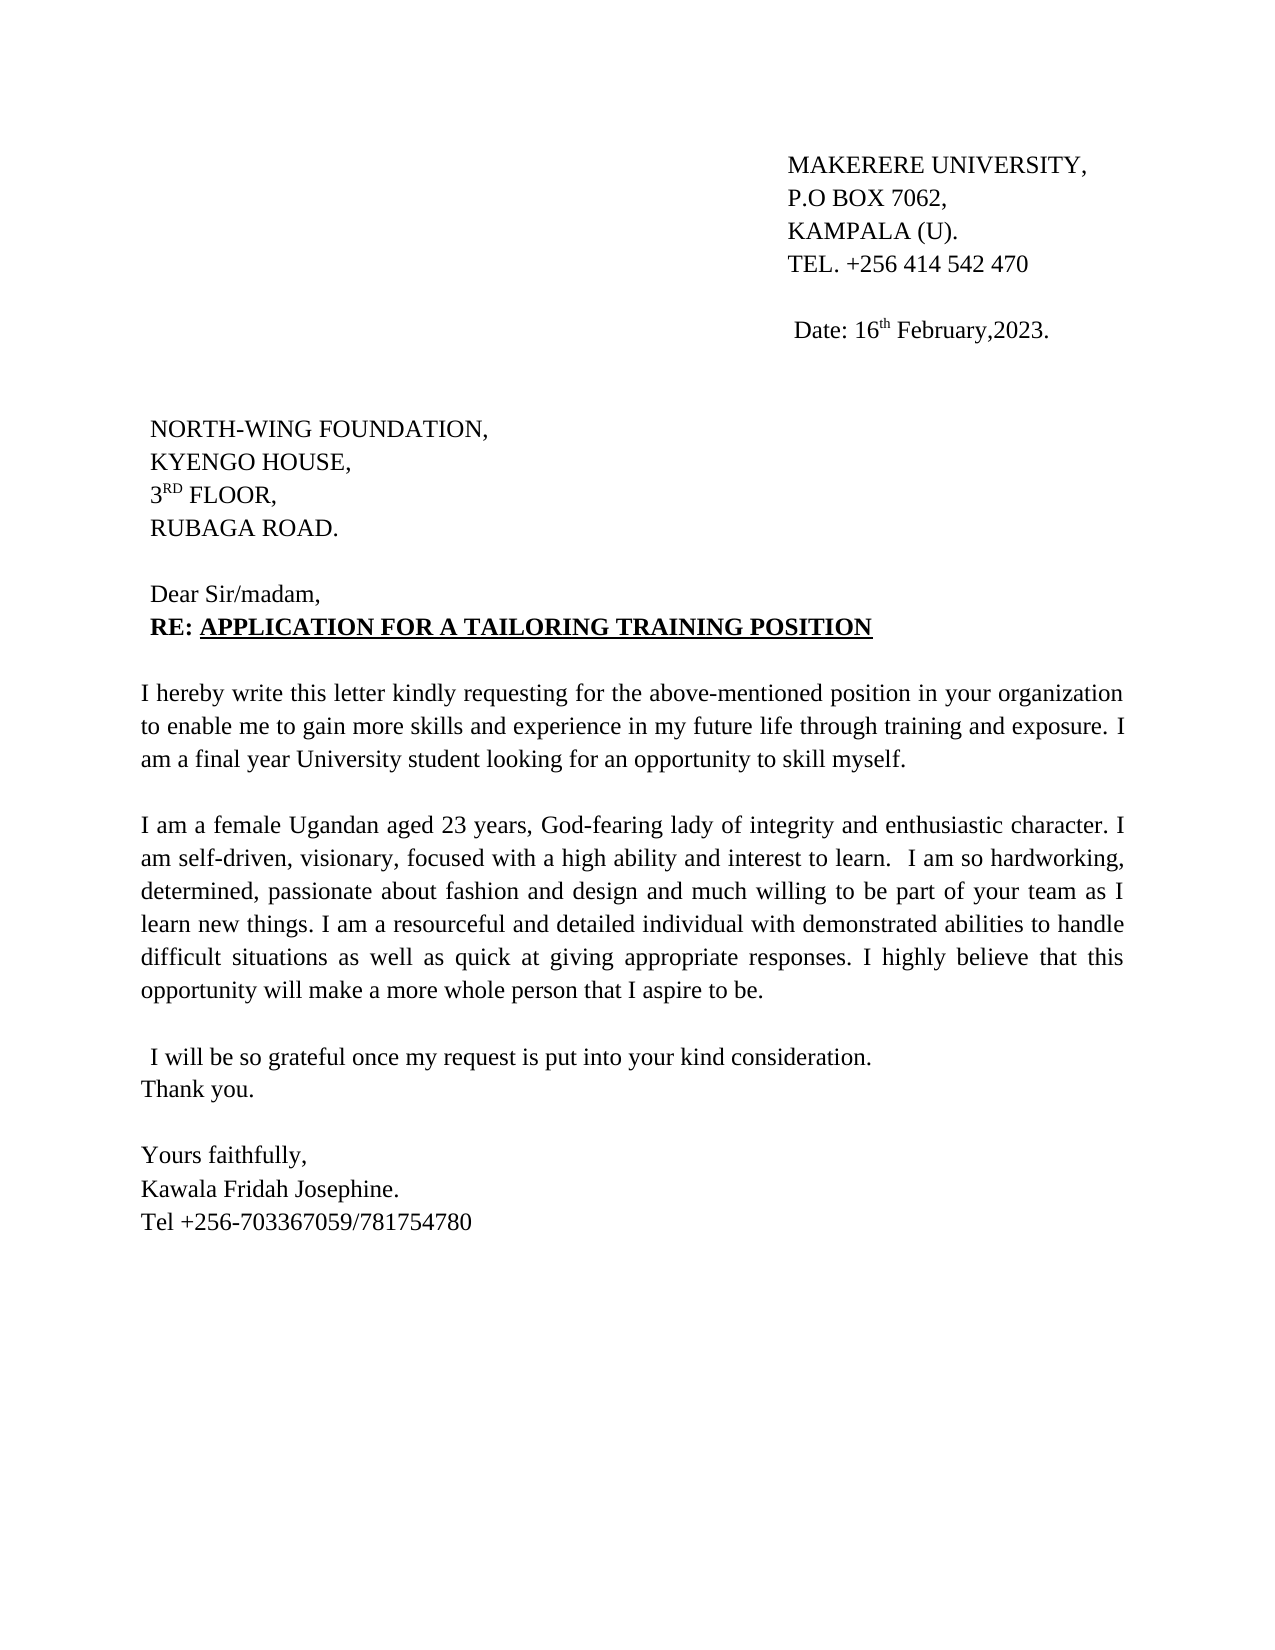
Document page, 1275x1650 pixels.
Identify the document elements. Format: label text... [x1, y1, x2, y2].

text P.O BOX 7062, [787, 183, 1125, 212]
text Kawala Fridah Josephine. [141, 1174, 1125, 1202]
text Tel +256-703367059/781754780 [141, 1207, 1125, 1235]
text TEL. +256 414 542 470 [787, 249, 1125, 278]
text Date: 16th February,2023. [787, 315, 1125, 344]
text I hereby write this letter kindly requesting for the above-mentioned position in your organization to enable me to gain more skills and experience in my future life through training and exposure. I am a final year University student looking for an opportunity to skill myself. [141, 678, 1125, 773]
text NORTH-WING FOUNDATION, [150, 414, 1125, 443]
text Yours faithfully, [141, 1141, 1125, 1169]
text Dear Sir/madam, [150, 579, 1125, 608]
text RUBAGA ROAD. [150, 513, 1125, 542]
text RE: APPLICATION FOR A TAILORING TRAINING POSITION [150, 612, 1125, 641]
text KAMPALA (U). [787, 216, 1125, 245]
text MAKERERE UNIVERSITY, [787, 150, 1125, 179]
text 3RD FLOOR, [150, 480, 1125, 509]
text I am a female Ugandan aged 23 years, God-fearing lady of integrity and enthusiastic character. I am self-driven, visionary, focused with a high ability and interest to learn. I am so hardworking, determined, passionate about fashion and design and much willing to be part of your team as I learn new things. I am a resourceful and detailed individual with demonstrated abilities to handle difficult situations as well as quick at giving appropriate responses. I highly believe that this opportunity will make a more whole person that I aspire to be. [141, 810, 1125, 1004]
text Thank you. [141, 1074, 1125, 1103]
text I will be so grateful once my request is put into your kind consideration. [150, 1042, 1125, 1070]
text KYENGO HOUSE, [150, 447, 1125, 476]
